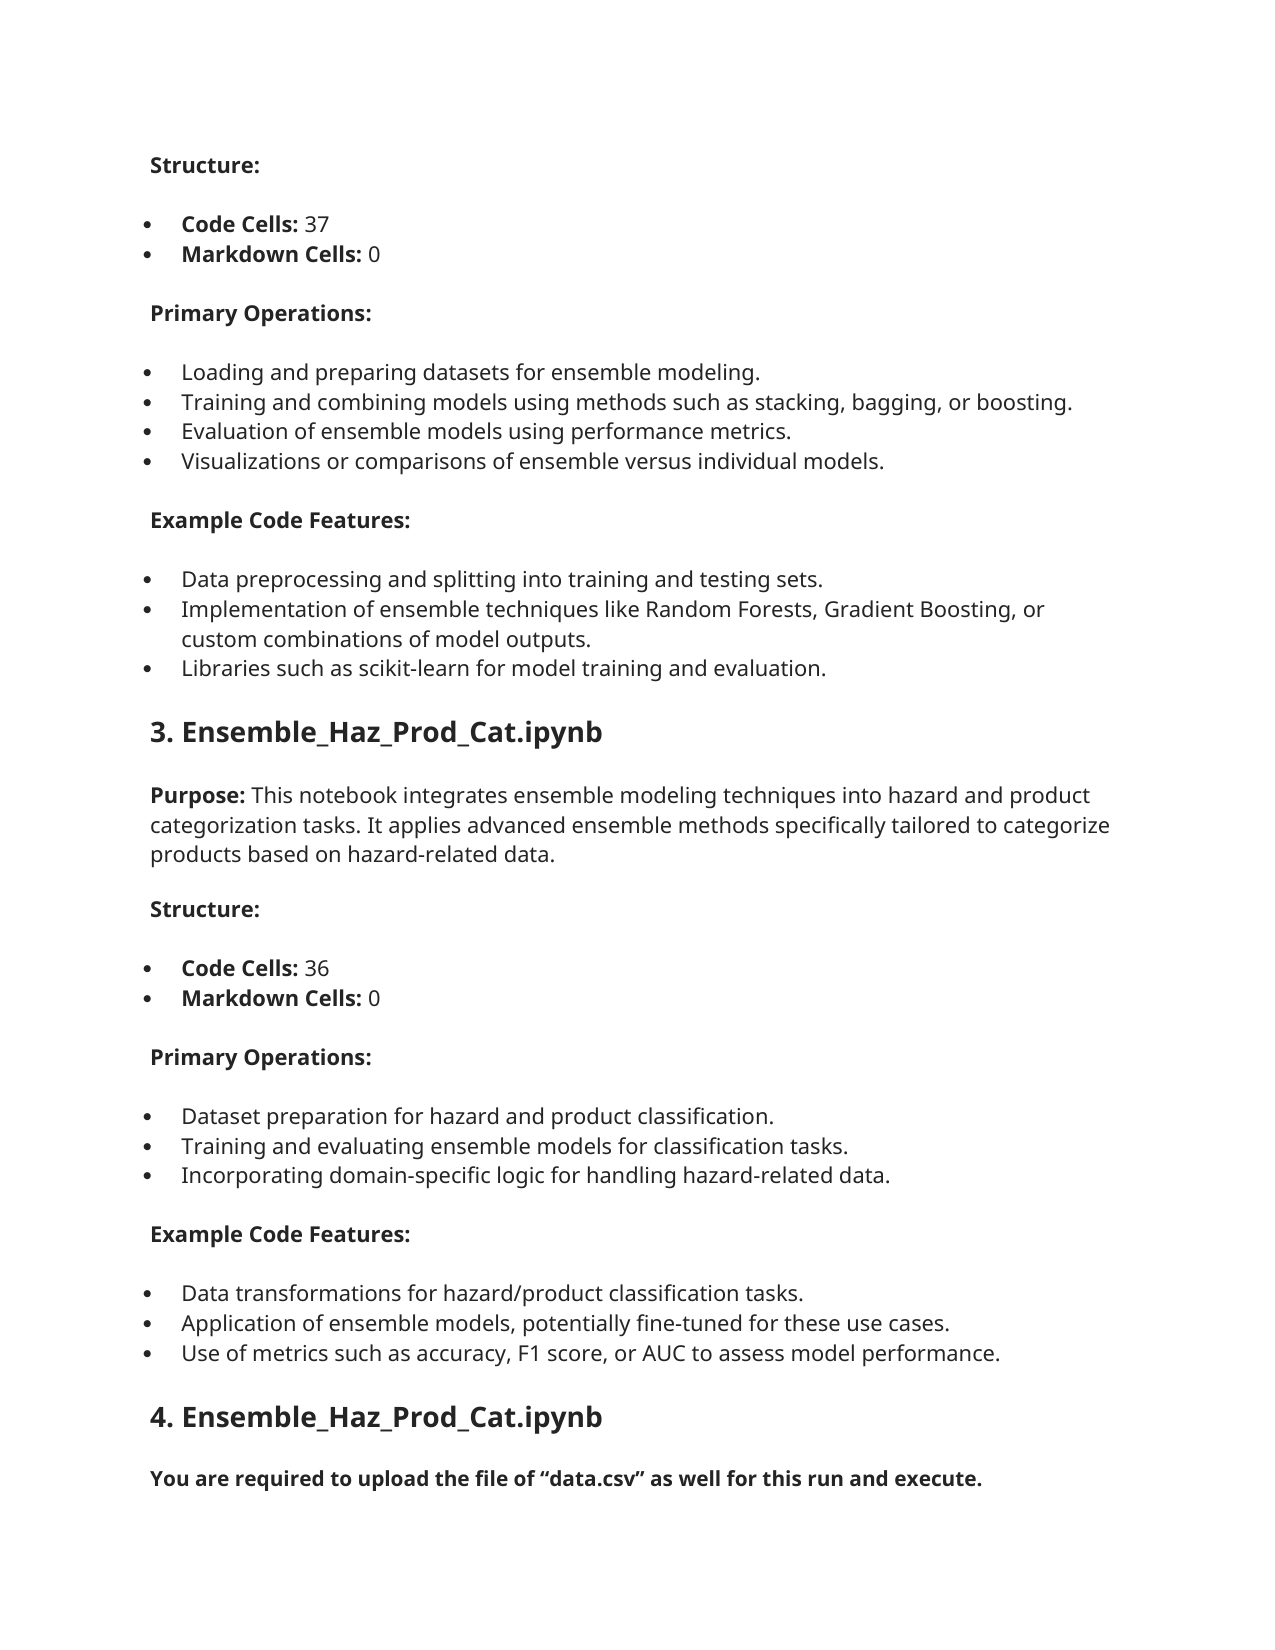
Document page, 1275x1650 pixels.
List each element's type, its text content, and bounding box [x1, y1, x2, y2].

list Incorporating domain-specific logic for handling hazard-related data. [144, 1160, 1125, 1190]
list Training and combining models using methods such as stacking, bagging, or boosting. [144, 386, 1125, 416]
text Purpose: This notebook integrates ensemble modeling techniques into hazard and product categorization tasks. It applies advanced ensemble methods specifically tailored to categorize products based on hazard-related data. [150, 780, 1125, 869]
list Markdown Cells: 0 [144, 983, 1125, 1013]
text You are required to upload the file of “data.csv” as well for this run and execute. [150, 1464, 1125, 1493]
text Example Code Features: [150, 505, 1125, 535]
list Use of metrics such as accuracy, F1 score, or AUC to assess model performance. [144, 1338, 1125, 1368]
list Data transformations for hazard/product classification tasks. [144, 1278, 1125, 1308]
text Example Code Features: [150, 1219, 1125, 1249]
text 4. Ensemble_Haz_Prod_Cat.ipynb [150, 1397, 1125, 1435]
list Code Cells: 36 [144, 953, 1125, 983]
text Primary Operations: [150, 1042, 1125, 1072]
list Dataset preparation for hazard and product classification. [144, 1101, 1125, 1131]
list Training and evaluating ensemble models for classification tasks. [144, 1131, 1125, 1160]
list Data preprocessing and splitting into training and testing sets. [144, 564, 1125, 594]
text Structure: [150, 150, 1125, 180]
text Primary Operations: [150, 298, 1125, 327]
list Code Cells: 37 [144, 209, 1125, 239]
list Libraries such as scikit-learn for model training and evaluation. [144, 653, 1125, 683]
list Application of ensemble models, potentially fine-tuned for these use cases. [144, 1308, 1125, 1338]
list Loading and preparing datasets for ensemble modeling. [144, 357, 1125, 386]
text 3. Ensemble_Haz_Prod_Cat.ipynb [150, 712, 1125, 751]
list Evaluation of ensemble models using performance metrics. [144, 416, 1125, 446]
list Visualizations or comparisons of ensemble versus individual models. [144, 446, 1125, 476]
list Markdown Cells: 0 [144, 239, 1125, 268]
list Implementation of ensemble techniques like Random Forests, Gradient Boosting, or custom combinations of model outputs. [144, 594, 1125, 653]
text Structure: [150, 894, 1125, 924]
